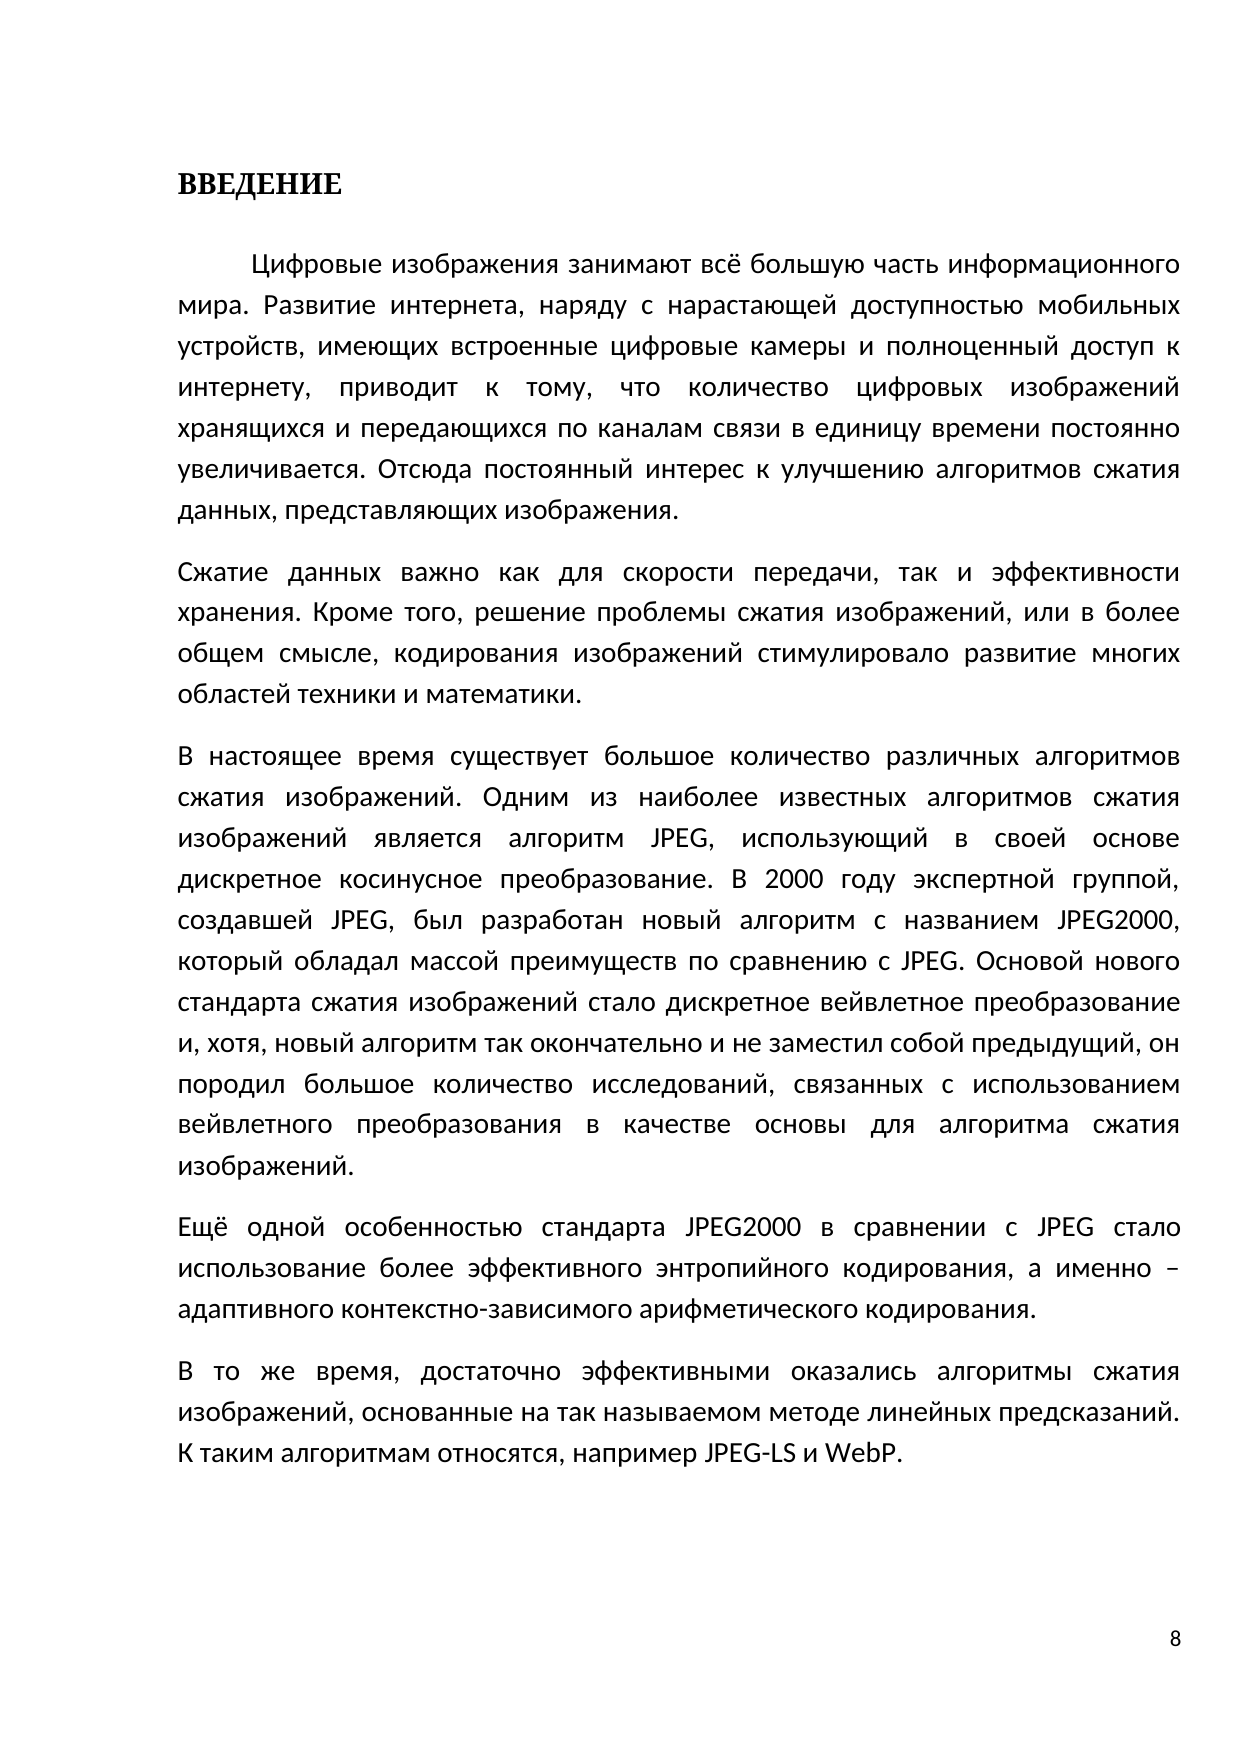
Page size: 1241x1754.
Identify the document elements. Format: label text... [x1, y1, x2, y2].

text Ещё одной особенностью стандарта JPEG2000 в сравнении с JPEG стало использование более эффективного энтропийного кодирования, а именно – адаптивного контекстно-зависимого арифметического кодирования. [177, 1208, 1181, 1326]
text Цифровые изображения занимают всё большую часть информационного мира. Развитие интернета, наряду с нарастающей доступностью мобильных устройств, имеющих встроенные цифровые камеры и полноценный доступ к интернету, приводит к тому, что количество цифровых изображений хранящихся и передающихся по каналам связи в единицу времени постоянно увеличивается. Отсюда постоянный интерес к улучшению алгоритмов сжатия данных, представляющих изображения. [177, 245, 1181, 526]
text Сжатие данных важно как для скорости передачи, так и эффективности хранения. Кроме того, решение проблемы сжатия изображений, или в более общем смысле, кодирования изображений стимулировало развитие многих областей техники и математики. [177, 553, 1181, 711]
text В то же время, достаточно эффективными оказались алгоритмы сжатия изображений, основанные на так называемом методе линейных предсказаний. К таким алгоритмам относятся, например JPEG-LS и WebP. [177, 1352, 1181, 1469]
text В настоящее время существует большое количество различных алгоритмов сжатия изображений. Одним из наиболее известных алгоритмов сжатия изображений является алгоритм JPEG, использующий в своей основе дискретное косинусное преобразование. В 2000 году экспертной группой, создавшей JPEG, был разработан новый алгоритм с названием JPEG2000, который обладал массой преимуществ по сравнению с JPEG. Основой нового стандарта сжатия изображений стало дискретное вейвлетное преобразование и, хотя, новый алгоритм так окончательно и не заместил собой предыдущий, он породил большое количество исследований, связанных с использованием вейвлетного преобразования в качестве основы для алгоритма сжатия изображений. [177, 737, 1181, 1182]
subtitle ВВЕДЕНИЕ [177, 168, 1181, 240]
